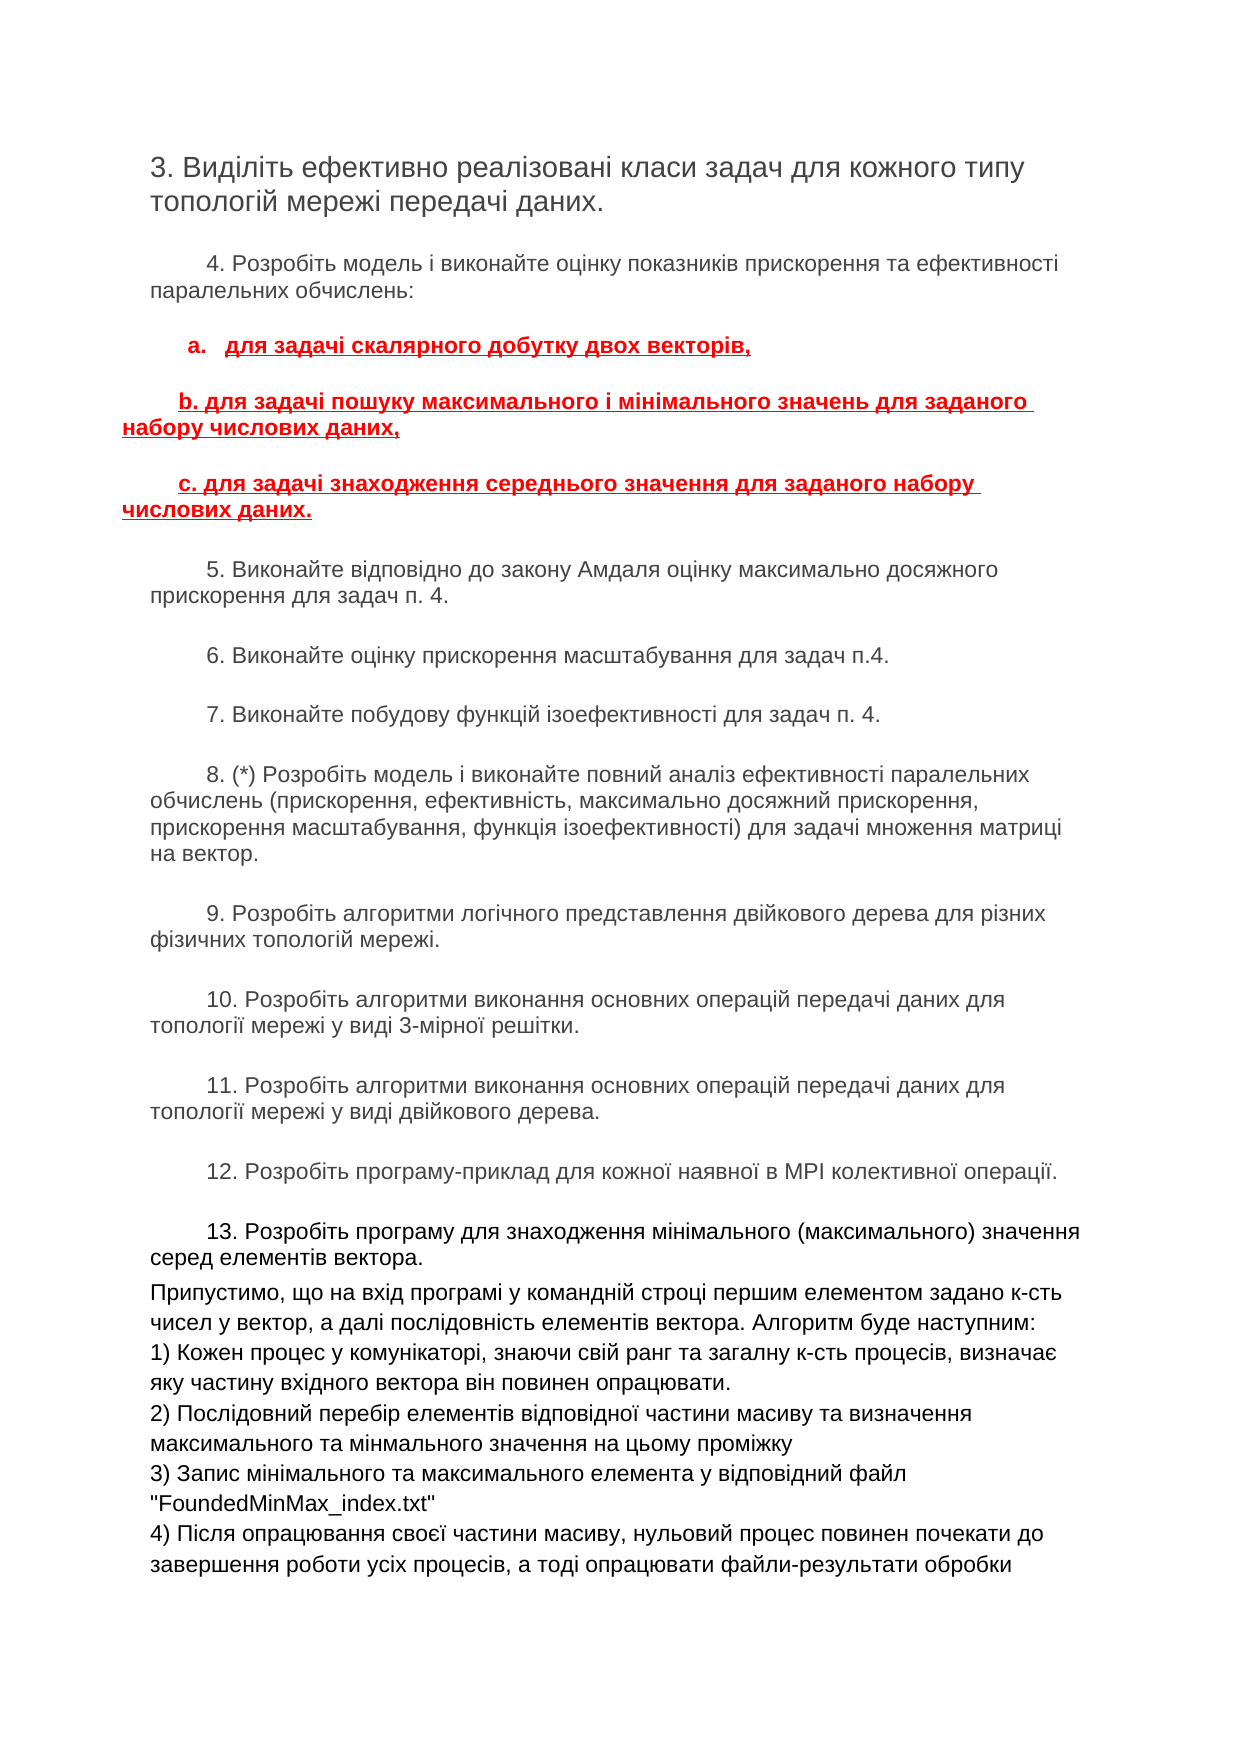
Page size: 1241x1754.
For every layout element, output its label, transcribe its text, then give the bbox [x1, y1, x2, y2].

subtitle 7. Виконайте побудову функцій ізоефективності для задач п. 4. [150, 701, 1090, 728]
subtitle 12. Розробіть програму-приклад для кожної наявної в MPI колективної операції. [150, 1158, 1090, 1184]
text Припустимо, що на вхід програмі у командній строці першим елементом задано к-сть чисел у вектор, а далі послідовність елементів вектора. Алгоритм буде наступним: 1) Кожен процес у комунікаторі, знаючи свій ранг та загалну к-сть процесів, визначає яку частину вхідного вектора він повинен опрацювати. [150, 1279, 1090, 1396]
subtitle c. для задачі знаходження середнього значення для заданого набору числових даних. [122, 470, 1090, 522]
subtitle 4. Розробіть модель і виконайте оцінку показників прискорення та ефективності паралельних обчислень: [150, 250, 1090, 303]
subtitle 11. Розробіть алгоритми виконання основних операцій передачі даних для топології мережі у виді двійкового дерева. [150, 1072, 1090, 1125]
subtitle 13. Розробіть програму для знаходження мінімального (максимального) значення серед елементів вектора. [150, 1218, 1090, 1270]
subtitle 6. Виконайте оцінку прискорення масштабування для задач п.4. [150, 642, 1090, 668]
text 3) Запис мінімального та максимального елемента у відповідний файл "FoundedMinMax_index.txt" [150, 1460, 1090, 1517]
subtitle b. для задачі пошуку максимального і мінімального значень для заданого набору числових даних, [122, 388, 1090, 441]
subtitle 9. Розробіть алгоритми логічного представлення двійкового дерева для різних фізичних топологій мережі. [150, 900, 1090, 953]
subtitle 8. (*) Розробіть модель і виконайте повний аналіз ефективності паралельних обчислень (прискорення, ефективність, максимально досяжний прискорення, прискорення масштабування, функція ізоефективності) для задачі множення матриці на вектор. [150, 761, 1090, 867]
subtitle 10. Розробіть алгоритми виконання основних операцій передачі даних для топології мережі у виді 3-мірної решітки. [150, 986, 1090, 1039]
text 2) Послідовний перебір елементів відповідної частини масиву та визначення максимального та мінмального значення на цьому проміжку [150, 1399, 1090, 1456]
subtitle для задачі скалярного добутку двох векторів, [187, 332, 1090, 359]
subtitle 5. Виконайте відповідно до закону Амдаля оцінку максимально досяжного прискорення для задач п. 4. [150, 556, 1090, 608]
subtitle 3. Виділіть ефективно реалізовані класи задач для кожного типу топологій мережі передачі даних. [150, 150, 1090, 217]
text 4) Після опрацювання своєї частини масиву, нульовий процес повинен почекати до завершення роботи усіх процесів, а тоді опрацювати файли-результати обробки [150, 1520, 1090, 1577]
